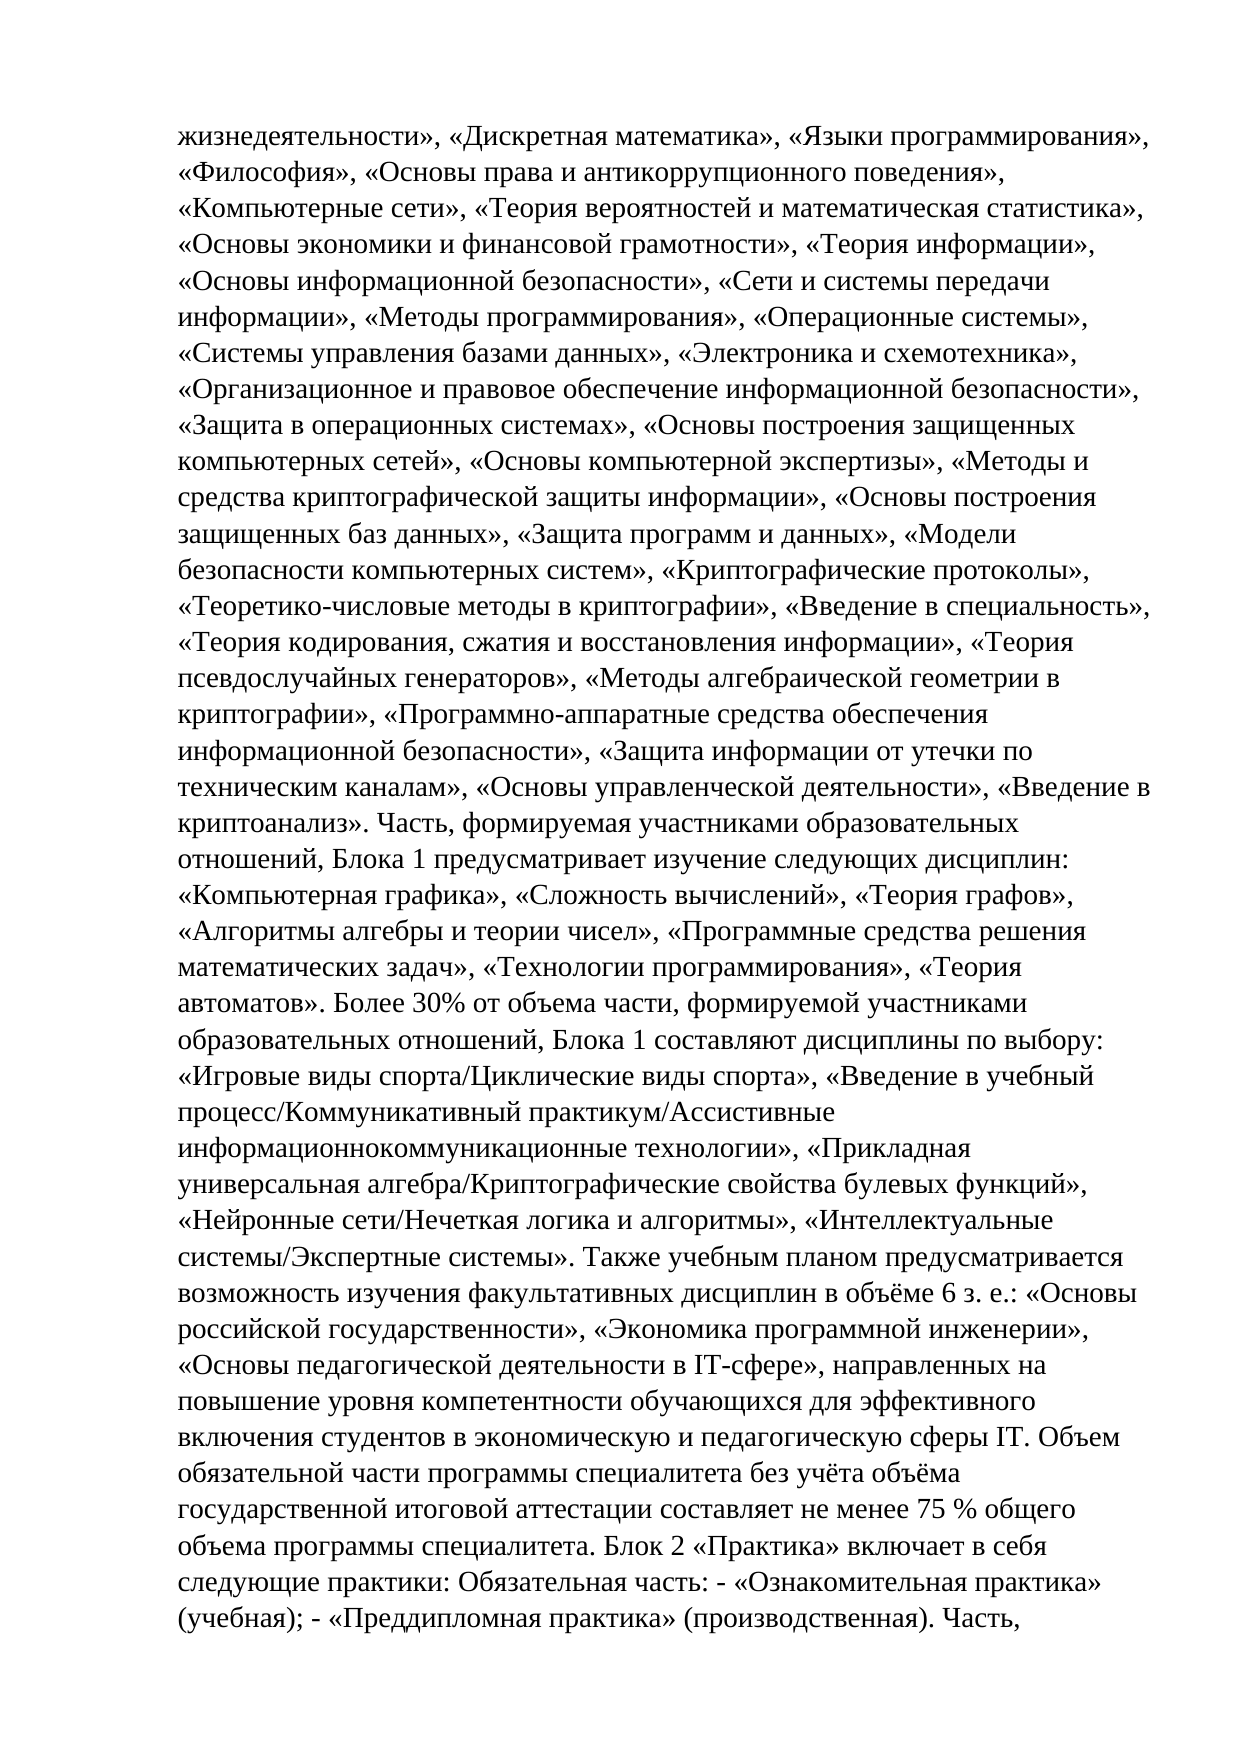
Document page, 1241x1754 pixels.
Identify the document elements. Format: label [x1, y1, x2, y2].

text [177, 118, 1152, 1634]
